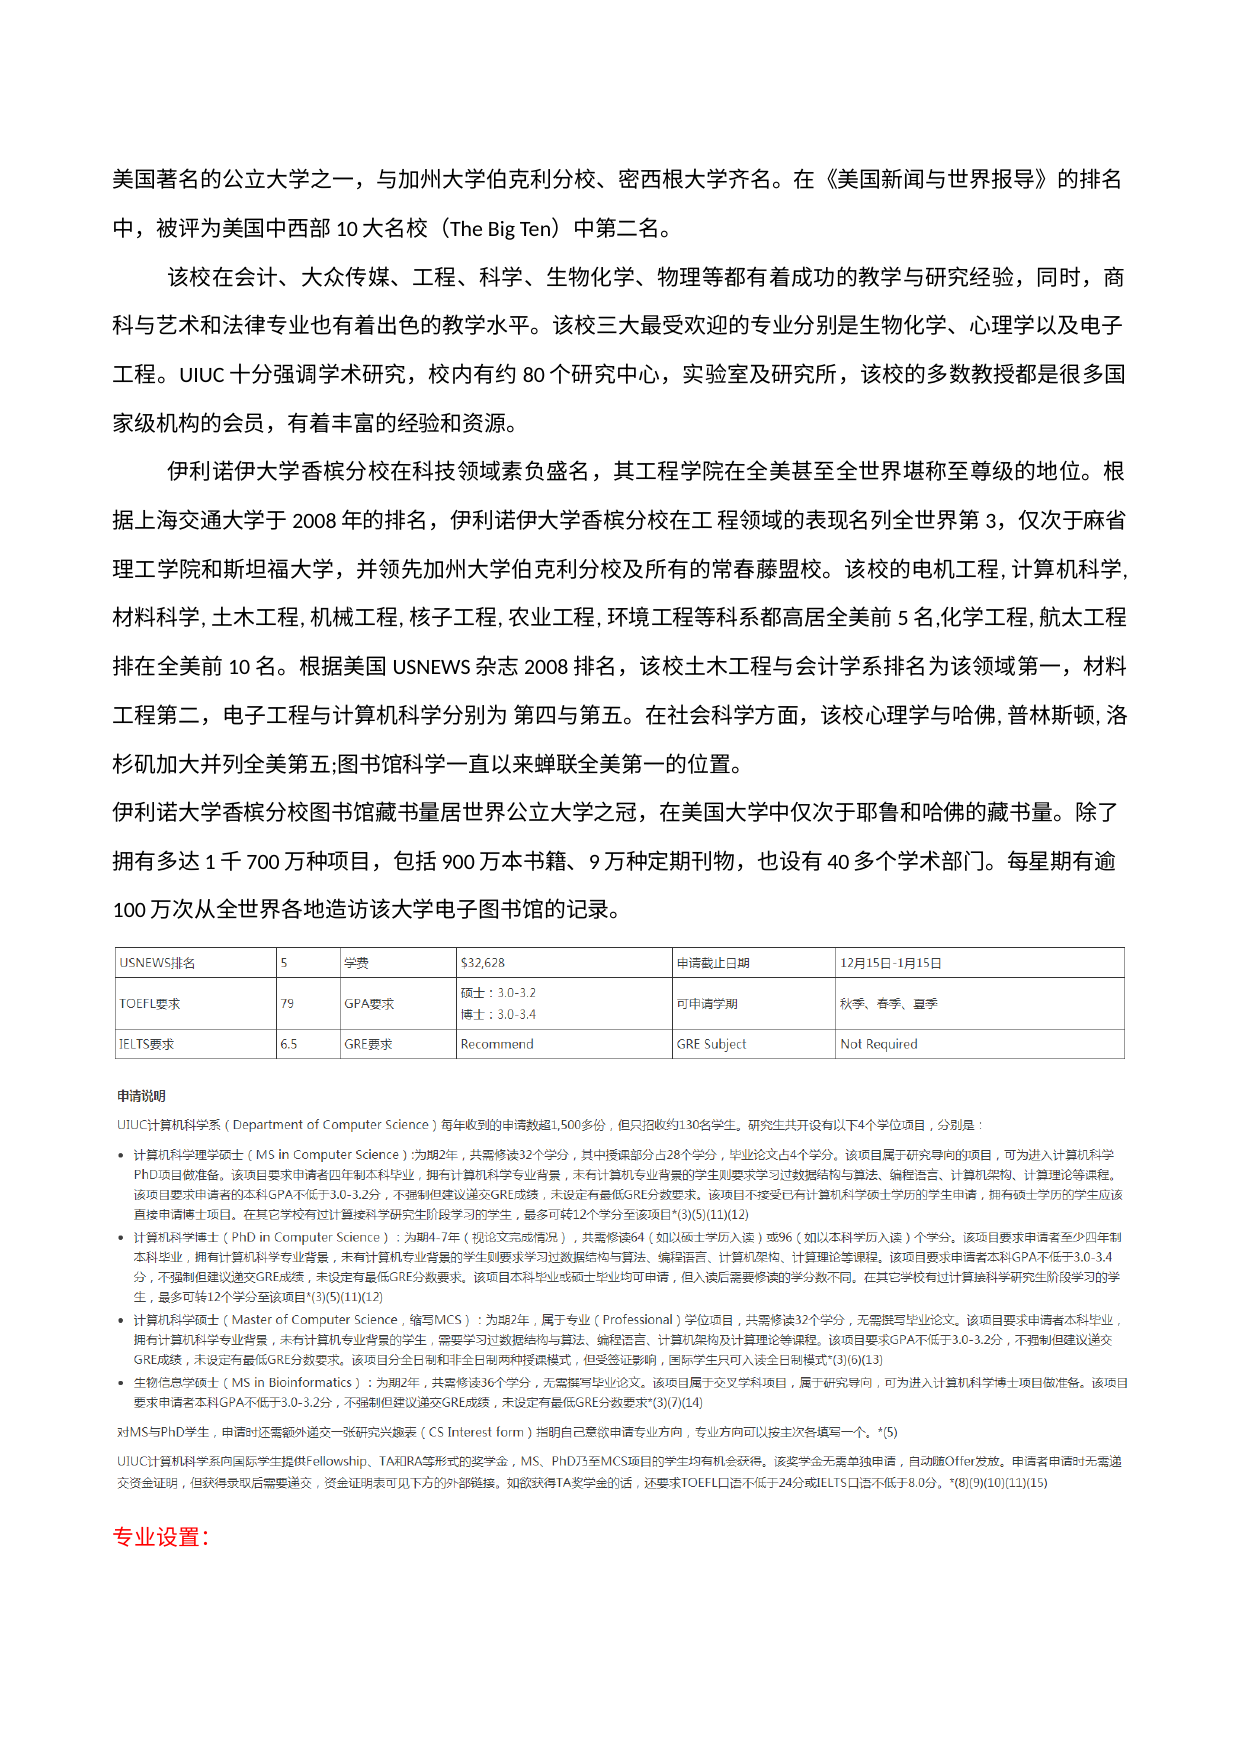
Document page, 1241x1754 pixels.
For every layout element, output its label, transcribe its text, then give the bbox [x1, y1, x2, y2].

picture [112, 940, 1128, 1062]
picture [112, 1083, 1128, 1495]
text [112, 162, 1128, 243]
text 专业设置： [112, 1519, 1128, 1552]
text 该校在会计、大众传媒、工程、科学、生物化学、物理等都有着成功的教学与研究经验，同时，商科与艺术和法律专业也有着出色的教学水平。该校三大最受欢迎的专业分别是生物化学、心理学以及电子工程。UIUC十分强调学术研究，校内有约80个研究中心，实验室及研究所，该校的多数教授都是很多国家级机构的会员，有着丰富的经验和资源。 [112, 259, 1128, 438]
text 伊利诺伊大学香槟分校在科技领域素负盛名，其工程学院在全美甚至全世界堪称至尊级的地位。根据上海交通大学于2008年的排名，伊利诺伊大学香槟分校在工 程领域的表现名列全世界第3，仅次于麻省理工学院和斯坦福大学，并领先加州大学伯克利分校及所有的常春藤盟校。该校的电机工程, 计算机科学, 材料科学, 土木工程, 机械工程, 核子工程, 农业工程, 环境工程等科系都高居全美前5名,化学工程, 航太工程排在全美前10名。根据美国USNEWS杂志2008排名，该校土木工程与会计学系排名为该领域第一，材料工程第二，电子工程与计算机科学分别为 第四与第五。在社会科学方面，该校心理学与哈佛, 普林斯顿, 洛杉矶加大并列全美第五;图书馆科学一直以来蝉联全美第一的位置。 [112, 454, 1128, 779]
text 伊利诺大学香槟分校图书馆藏书量居世界公立大学之冠，在美国大学中仅次于耶鲁和哈佛的藏书量。除了拥有多达1千700万种项目，包括900万本书籍、9万种定期刊物，也设有40多个学术部门。每星期有逾100万次从全世界各地造访该大学电子图书馆的记录。 [112, 794, 1128, 924]
